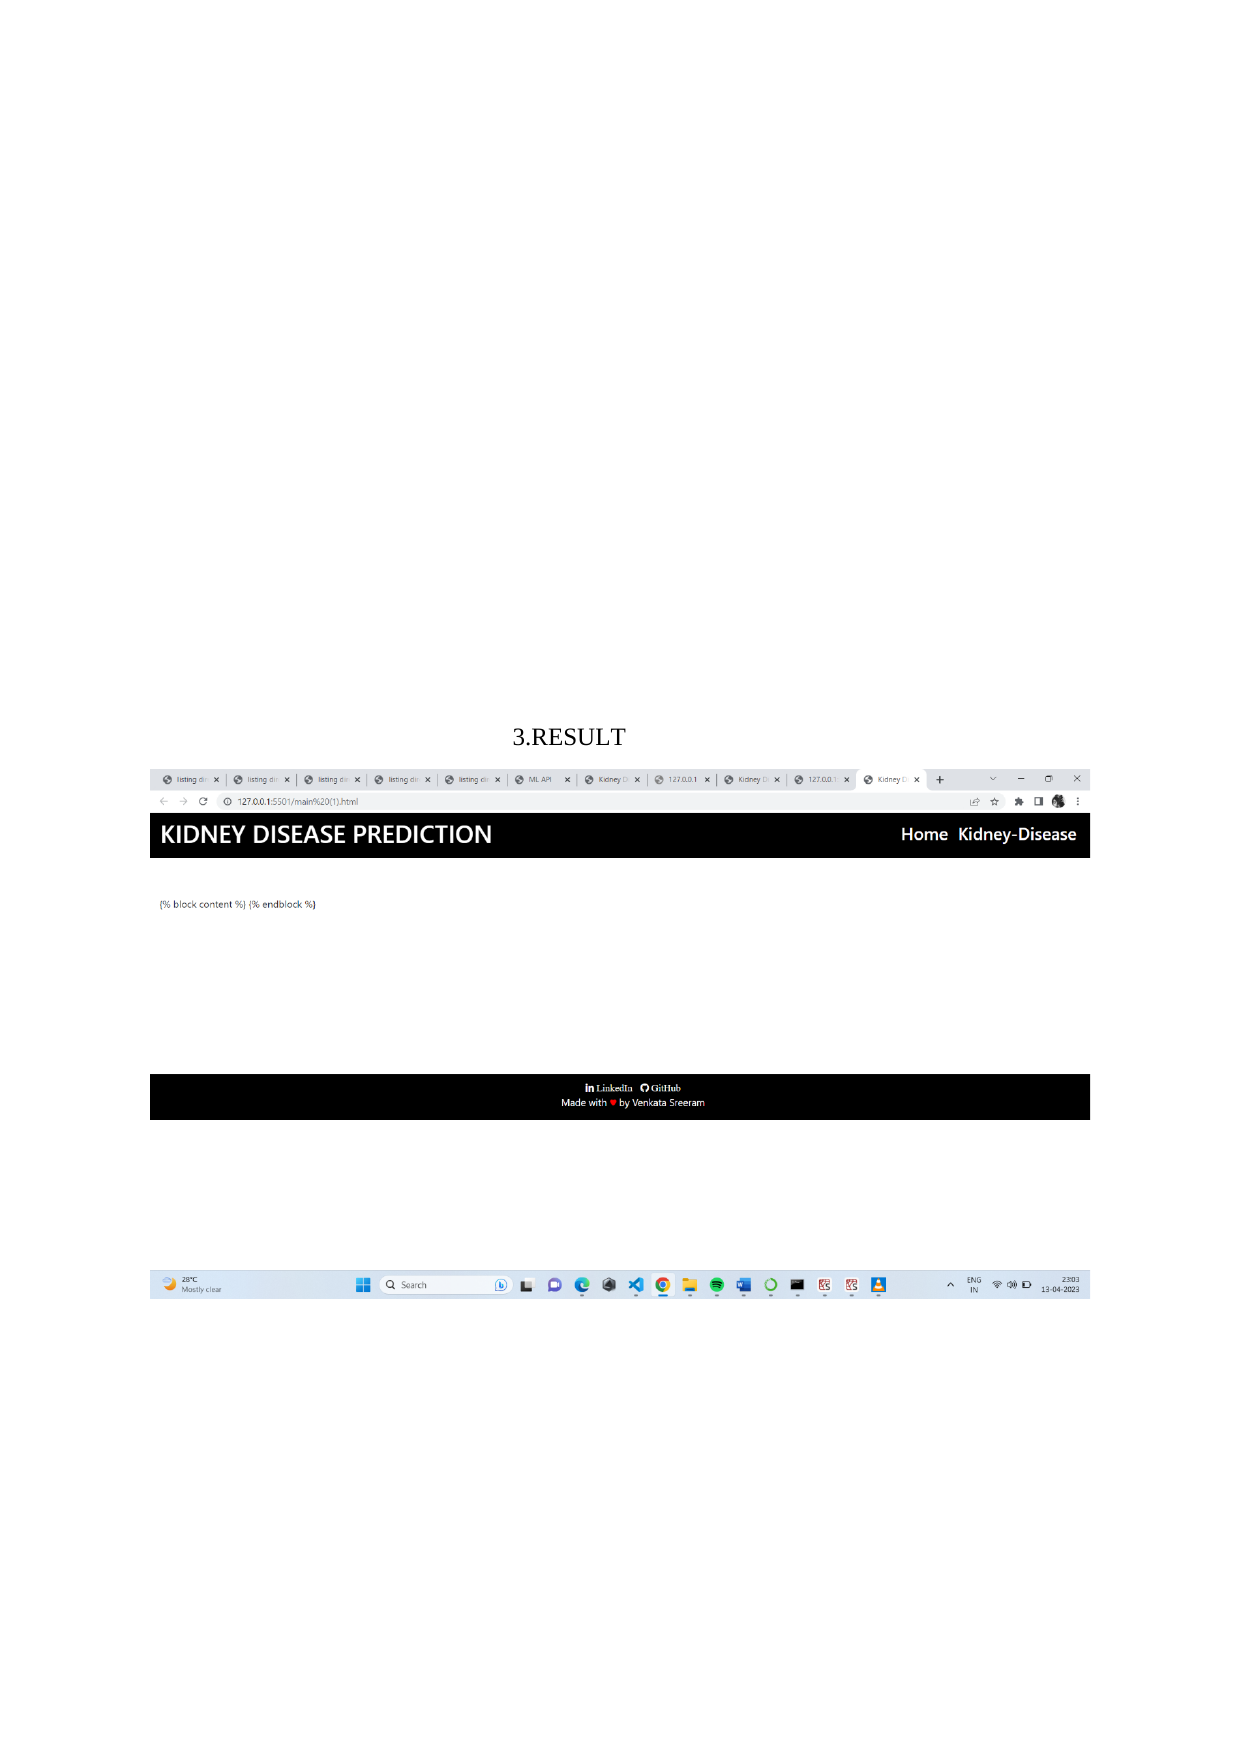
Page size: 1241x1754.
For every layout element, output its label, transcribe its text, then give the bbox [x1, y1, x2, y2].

text 3.RESULT [150, 722, 1090, 750]
picture [150, 769, 1091, 1299]
